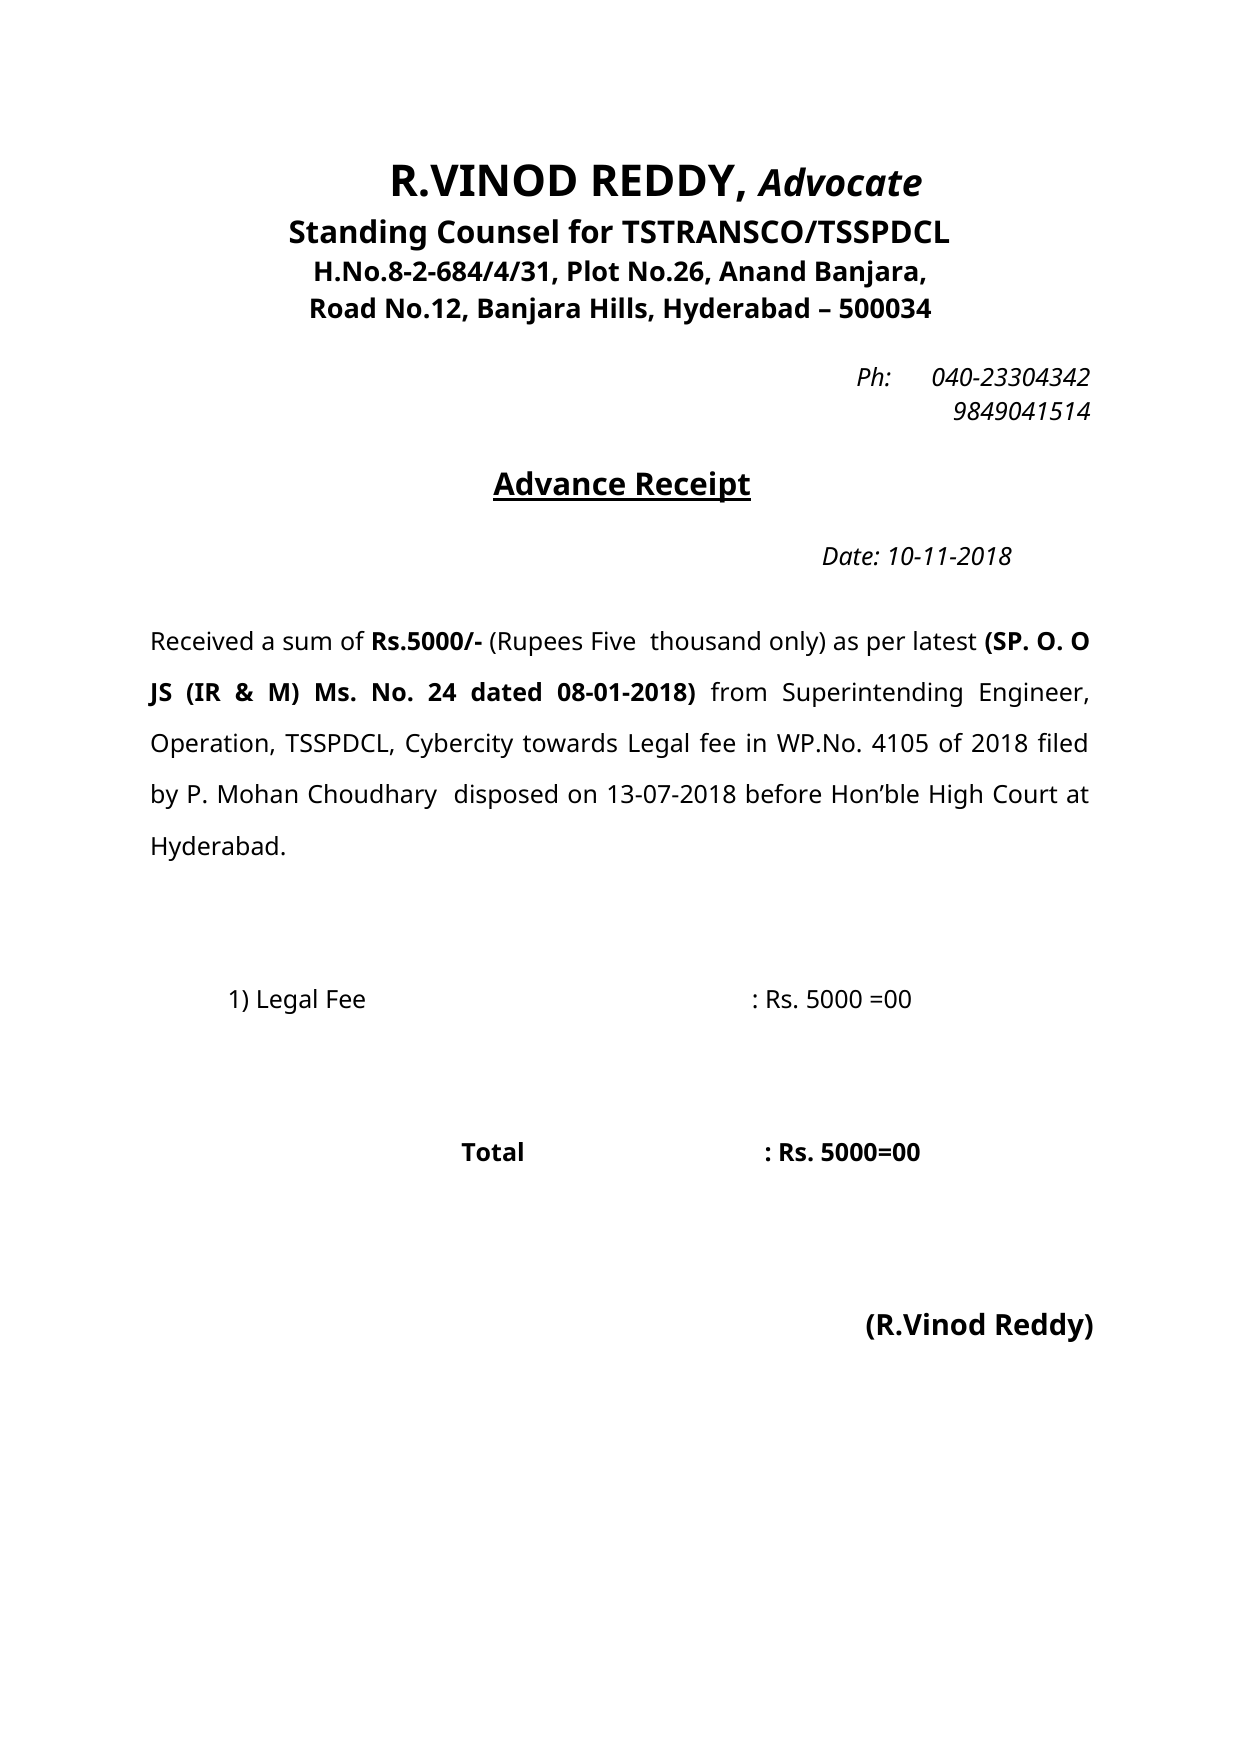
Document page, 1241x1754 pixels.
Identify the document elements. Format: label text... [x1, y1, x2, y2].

text Date: 10-11-2018 [227, 539, 1012, 573]
text (R.Vinod Reddy) [677, 1304, 1094, 1344]
text 9849041514 [150, 394, 1090, 428]
text Received a sum of Rs.5000/- (Rupees Five thousand only) as per latest (SP. O. O JS (IR & M) Ms. No. 24 dated 08-01-2018) from Superintending Engineer, Operation, TSSPDCL, Cybercity towards Legal fee in WP.No. 4105 of 2018 filed by P. Mohan Choudhary disposed on 13-07-2018 before Hon’ble High Court at Hyderabad. [150, 624, 1090, 862]
text Ph: 040-23304342 [150, 360, 1090, 394]
text Advance Receipt [150, 462, 1094, 505]
text 1) Legal Fee : Rs. 5000 =00 [227, 981, 975, 1015]
text R.VINOD REDDY, Advocate [227, 150, 1012, 209]
text Total : Rs. 5000=00 [227, 1134, 975, 1168]
text H.No.8-2-684/4/31, Plot No.26, Anand Banjara, [150, 252, 1090, 289]
text Road No.12, Banjara Hills, – 500034 [150, 289, 1090, 326]
text Standing Counsel for TSTRANSCO/TSSPDCL [227, 209, 1012, 252]
